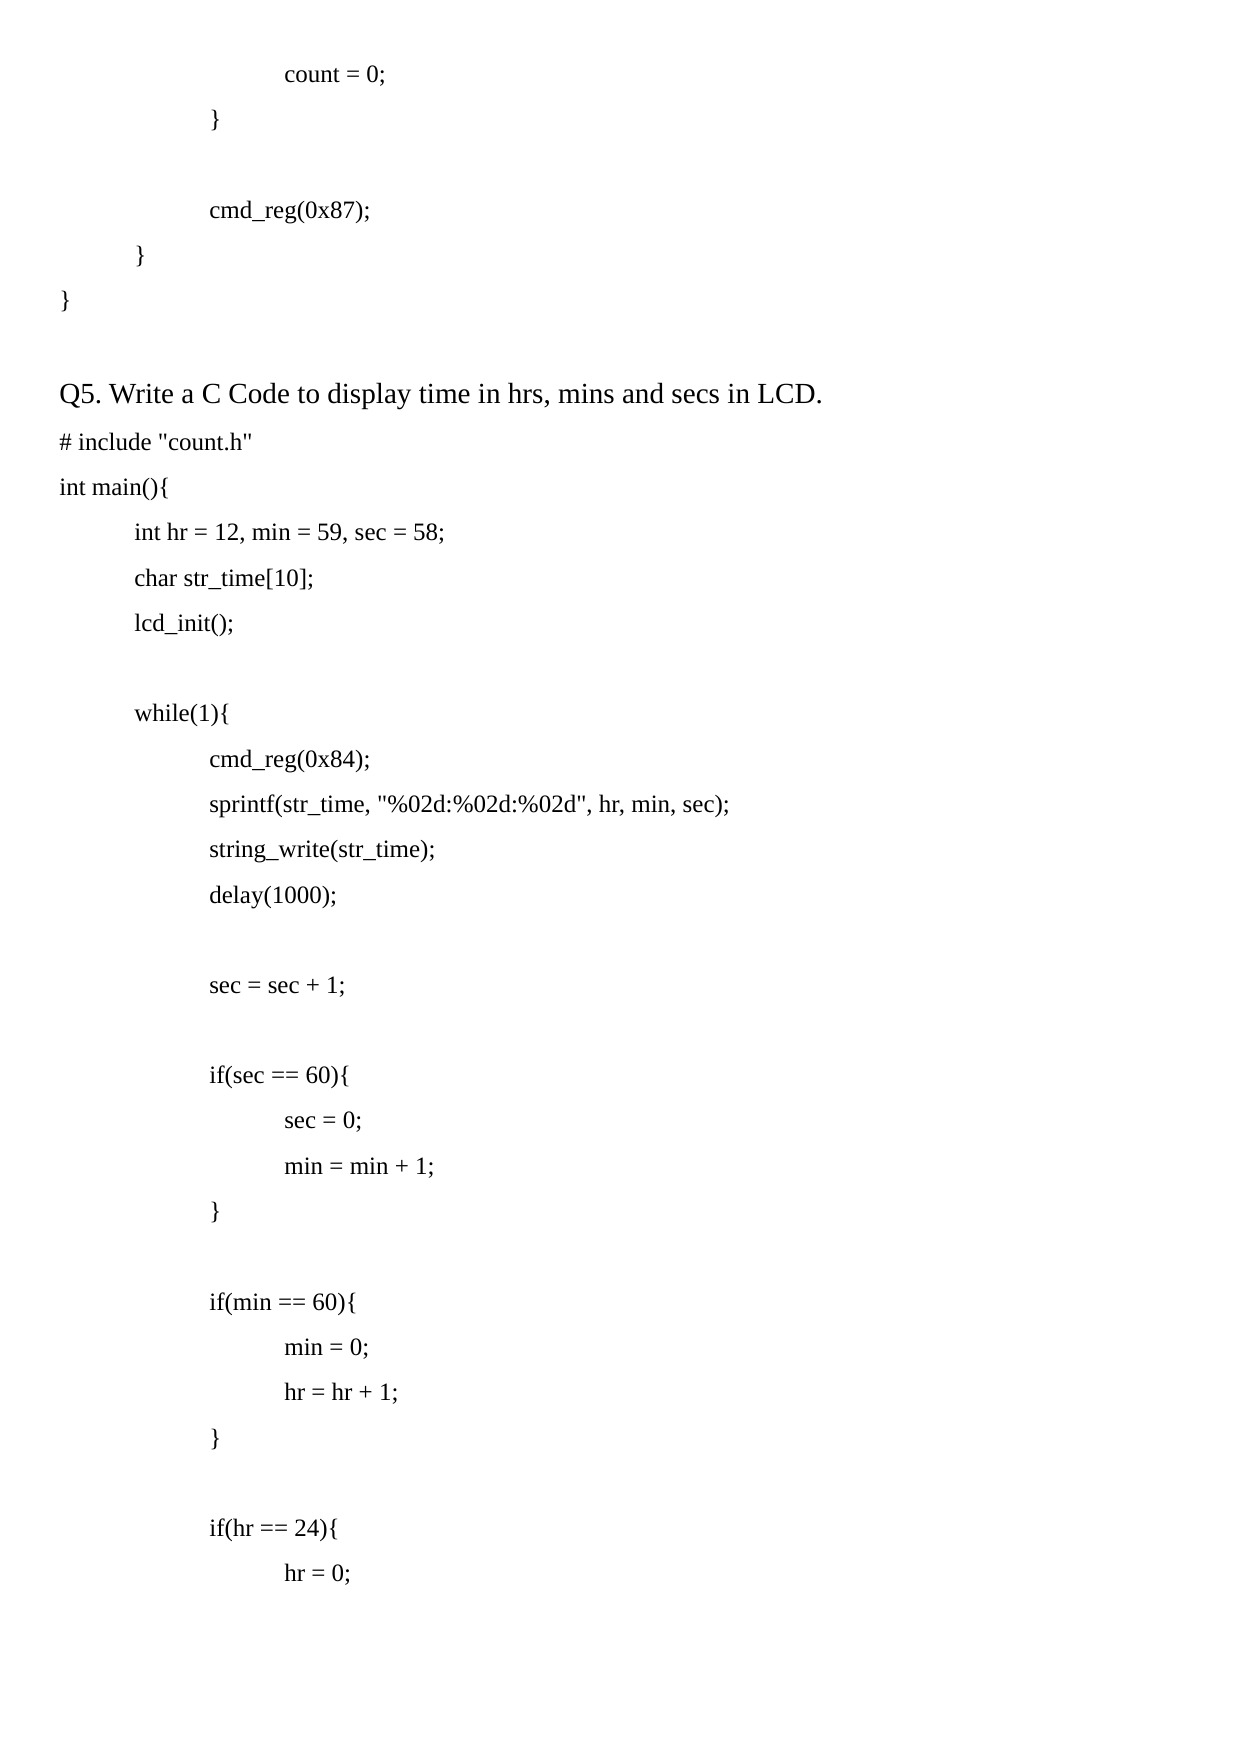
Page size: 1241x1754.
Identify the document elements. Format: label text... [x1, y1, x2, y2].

text if(min == 60){ [59, 1287, 1181, 1315]
text sprintf(str_time, "%02d:%02d:%02d", hr, min, sec); [59, 789, 1181, 818]
text int main(){ [59, 472, 1181, 501]
text # include "count.h" [59, 427, 1181, 455]
text } [59, 1196, 1181, 1225]
text if(hr == 24){ [59, 1513, 1181, 1542]
text } [59, 104, 1181, 133]
text char str_time[10]; [59, 563, 1181, 592]
text cmd_reg(0x84); [59, 744, 1181, 772]
text } [59, 1423, 1181, 1452]
text sec = sec + 1; [59, 970, 1181, 999]
text string_write(str_time); [59, 834, 1181, 863]
text count = 0; [59, 59, 1181, 88]
text min = 0; [59, 1332, 1181, 1361]
text int hr = 12, min = 59, sec = 58; [59, 517, 1181, 546]
text } [59, 240, 1181, 269]
text cmd_reg(0x87); [59, 195, 1181, 223]
text hr = hr + 1; [59, 1377, 1181, 1406]
text min = min + 1; [59, 1151, 1181, 1180]
text sec = 0; [59, 1106, 1181, 1134]
text if(sec == 60){ [59, 1060, 1181, 1089]
text lcd_init(); [59, 608, 1181, 637]
text delay(1000); [59, 880, 1181, 909]
text Q5. Write a C Code to display time in hrs, mins and secs in LCD. [59, 376, 1181, 410]
text hr = 0; [59, 1558, 1181, 1587]
text while(1){ [59, 698, 1181, 727]
text } [59, 286, 1181, 314]
